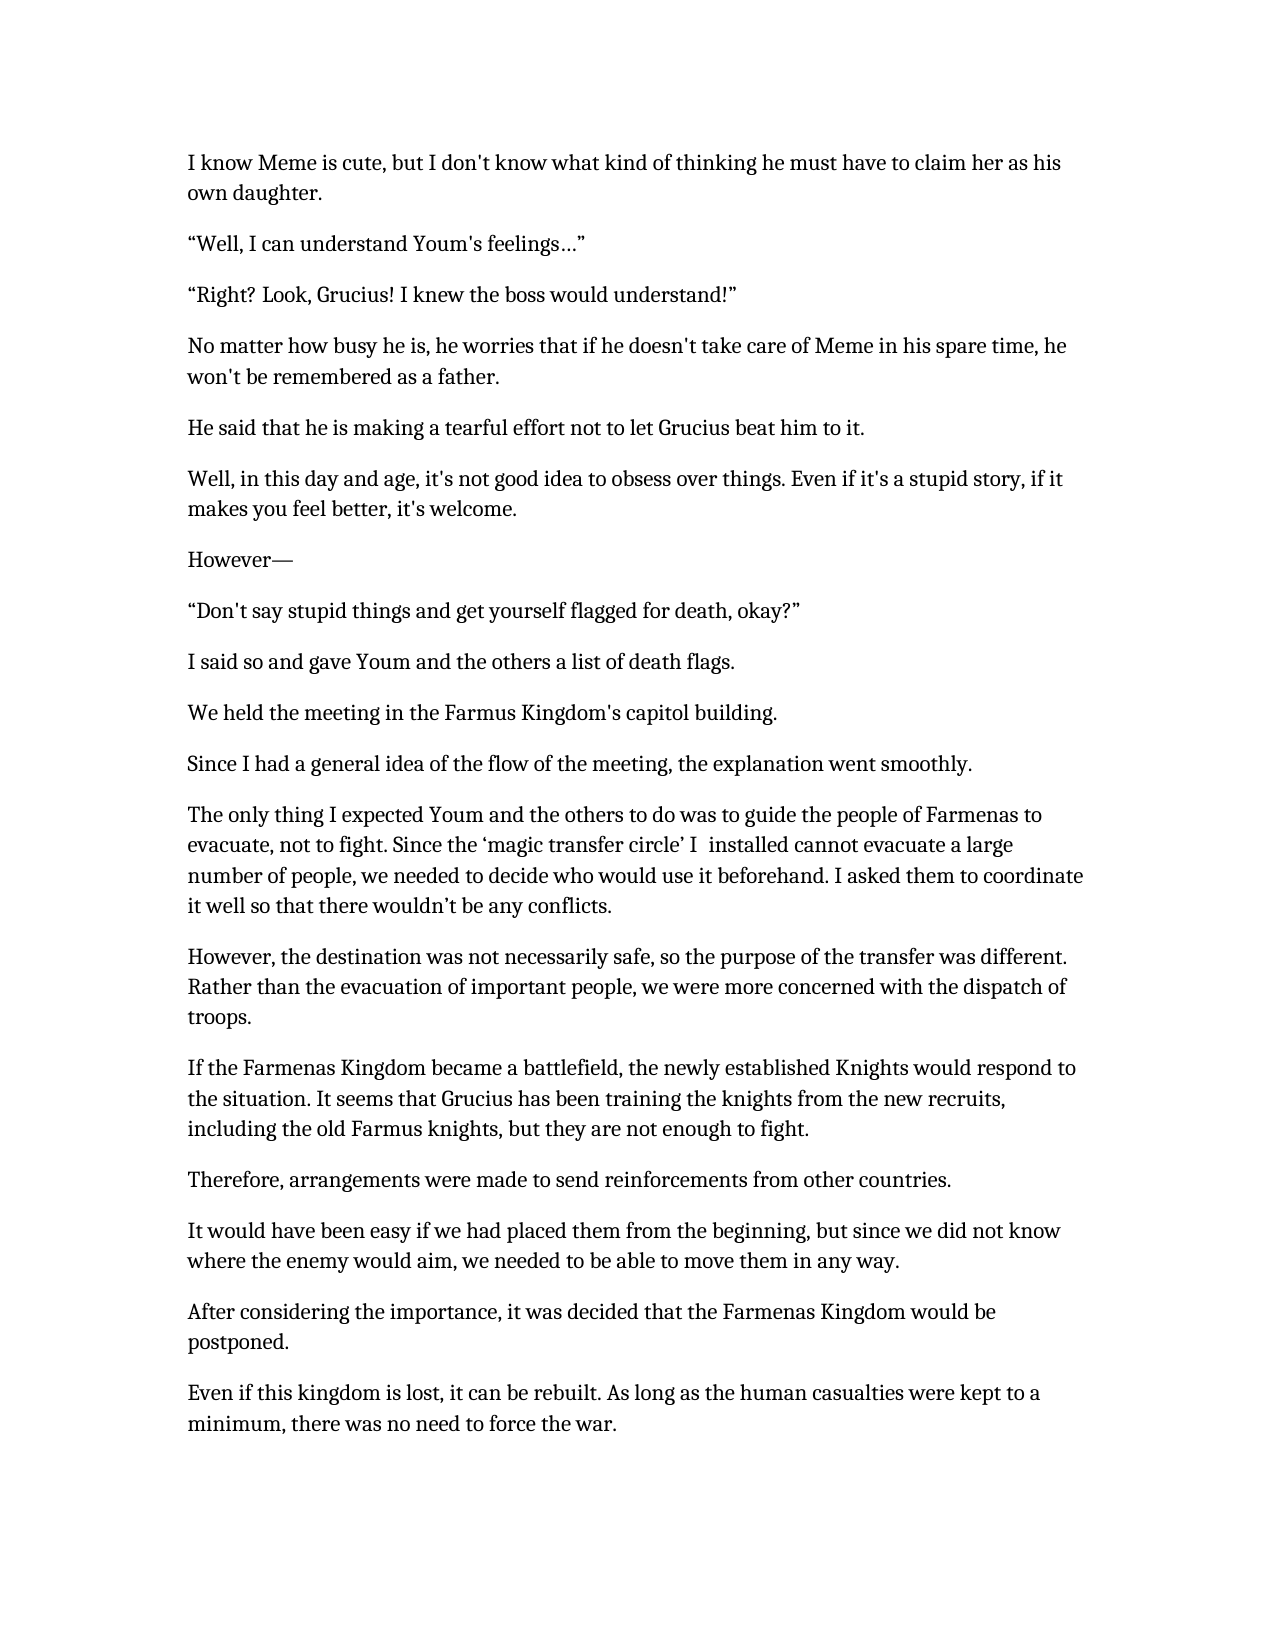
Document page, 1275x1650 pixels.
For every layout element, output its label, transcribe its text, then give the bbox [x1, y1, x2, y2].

text It would have been easy if we had placed them from the beginning, but since we did not know where the enemy would aim, we needed to be able to move them in any way. [187, 1218, 1087, 1274]
text The only thing I expected Youm and the others to do was to guide the people of Farmenas to evacuate, not to fight. Since the ‘magic transfer circle’ I installed cannot evacuate a large number of people, we needed to decide who would use it beforehand. I asked them to coordinate it well so that there wouldn’t be any conflicts. [187, 802, 1087, 919]
text Well, in this day and age, it's not good idea to obsess over things. Even if it's a stupid story, if it makes you feel better, it's welcome. [187, 466, 1087, 522]
text Even if this kingdom is lost, it can be rebuilt. As long as the human casualties were kept to a minimum, there was no need to force the war. [187, 1380, 1087, 1437]
text No matter how busy he is, he worries that if he doesn't take care of Meme in his spare time, he won't be remembered as a father. [187, 333, 1087, 390]
text Therefore, arrangements were made to send reinforcements from other countries. [187, 1167, 1087, 1193]
text If the Farmenas Kingdom became a battlefield, the newly established Knights would respond to the situation. It seems that Grucius has been training the knights from the new recruits, including the old Farmus knights, but they are not enough to fight. [187, 1055, 1087, 1142]
text However— [187, 547, 1087, 573]
text “Well, I can understand Youm's feelings…” [187, 231, 1087, 258]
text Since I had a general idea of the flow of the meeting, the explanation went smoothly. [187, 751, 1087, 777]
text After considering the importance, it was decided that the Farmenas Kingdom would be postponed. [187, 1299, 1087, 1356]
text I know Meme is cute, but I don't know what kind of thinking he must have to claim her as his own daughter. [187, 150, 1087, 207]
text He said that he is making a tearful effort not to let Grucius beat him to it. [187, 414, 1087, 441]
text “Right? Look, Grucius! I knew the boss would understand!” [187, 282, 1087, 309]
text We held the meeting in the Farmus Kingdom's capitol building. [187, 700, 1087, 726]
text “Don't say stupid things and get yourself flagged for death, okay?” [187, 598, 1087, 624]
text I said so and gave Youm and the others a list of death flags. [187, 649, 1087, 675]
text However, the destination was not necessarily safe, so the purpose of the transfer was different. Rather than the evacuation of important people, we were more concerned with the dispatch of troops. [187, 944, 1087, 1031]
